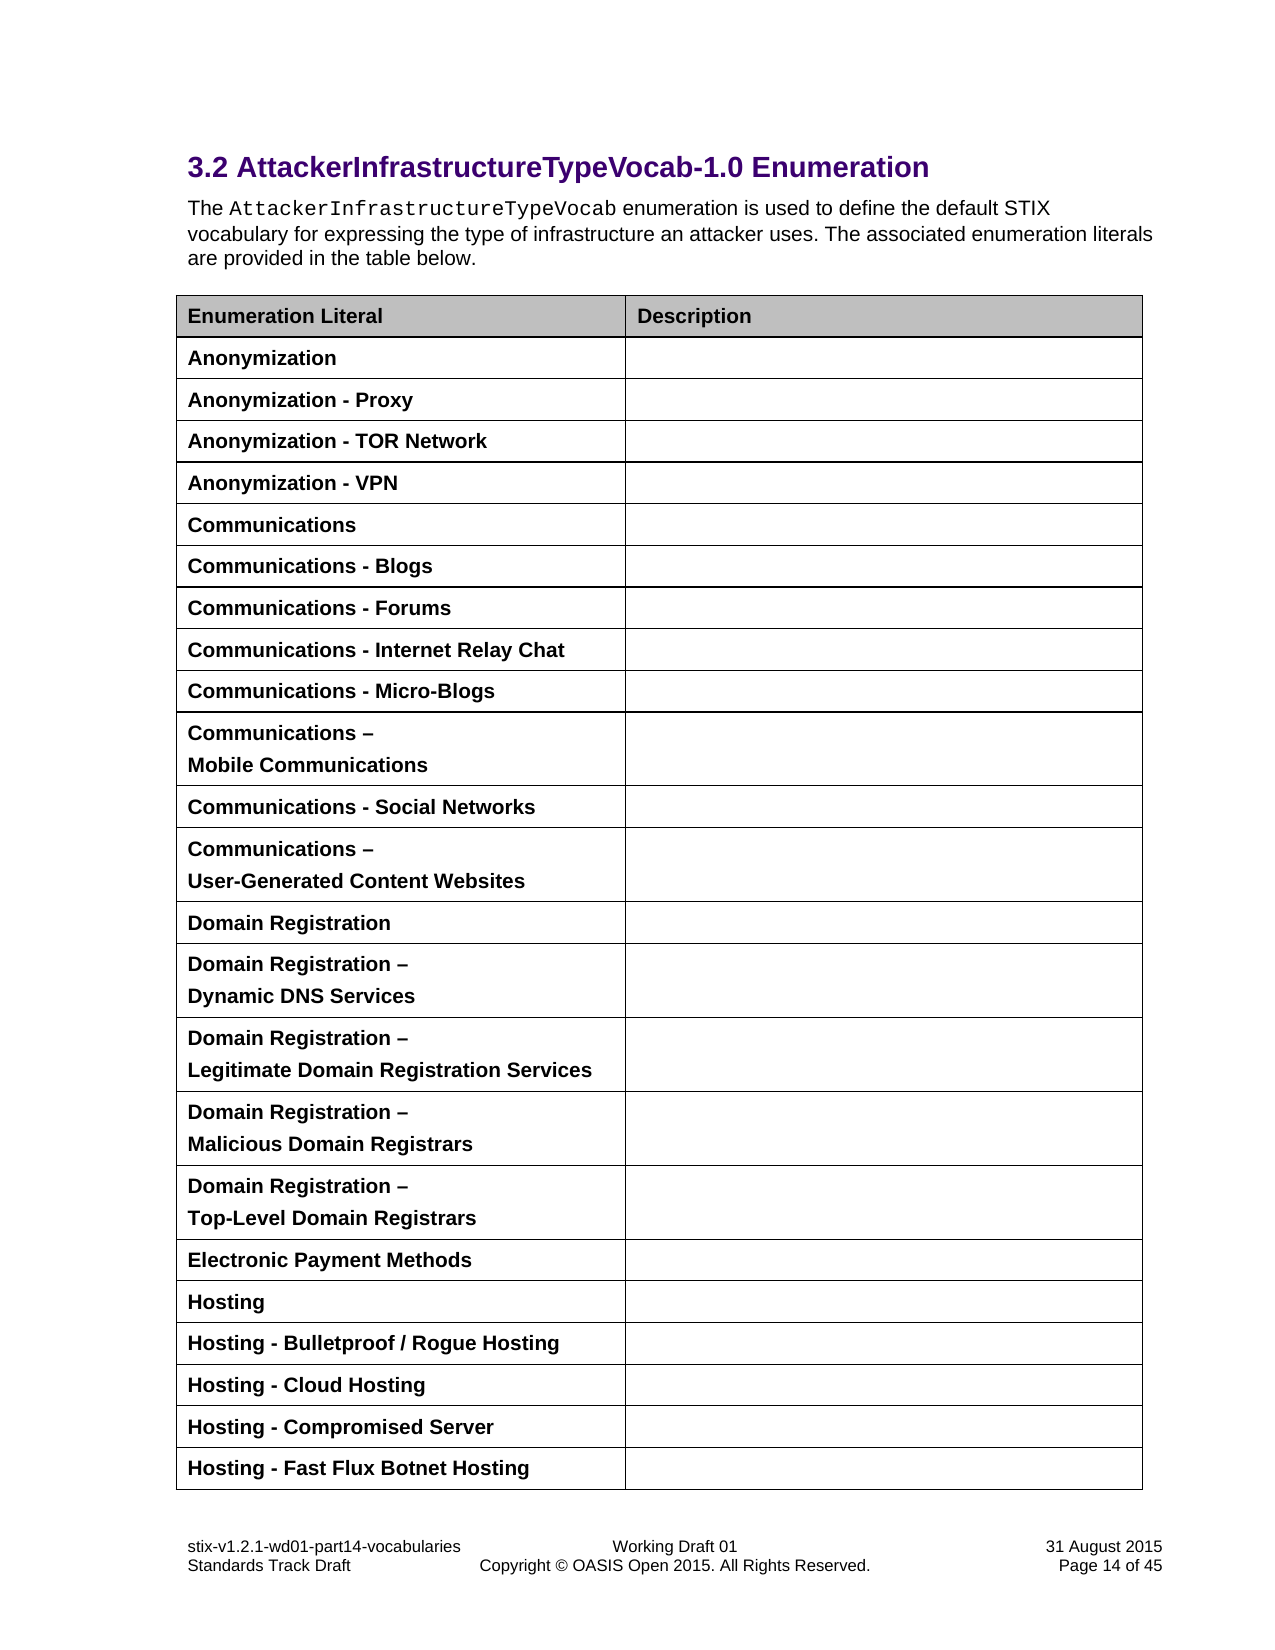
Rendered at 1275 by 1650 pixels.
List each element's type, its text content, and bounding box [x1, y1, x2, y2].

table_cell [626, 1092, 1142, 1164]
table_cell [626, 588, 1142, 628]
table_cell Communications – Mobile Communications [177, 713, 625, 785]
table_cell [626, 1018, 1142, 1091]
table_cell Hosting - Bulletproof / Rogue Hosting [177, 1323, 625, 1363]
table_cell [626, 629, 1142, 670]
table_header Description [626, 296, 1142, 336]
table_cell [626, 1281, 1142, 1322]
table_cell [626, 671, 1142, 711]
table_cell [626, 902, 1142, 943]
table_cell Hosting - Cloud Hosting [177, 1365, 625, 1405]
table_cell Hosting - Fast Flux Botnet Hosting [177, 1448, 625, 1488]
table_cell Anonymization - VPN [177, 463, 625, 503]
table_cell [626, 1365, 1142, 1405]
table_header Enumeration Literal [177, 296, 625, 336]
table_cell Communications [177, 504, 625, 545]
table_cell [626, 1240, 1142, 1280]
table_cell Communications - Internet Relay Chat [177, 629, 625, 670]
table_cell Communications - Forums [177, 588, 625, 628]
table_cell [626, 713, 1142, 785]
table_cell [626, 463, 1142, 503]
table_cell Domain Registration – Dynamic DNS Services [177, 944, 625, 1017]
text The AttackerInfrastructureTypeVocab enumeration is used to define the default STIX vocabulary for expressing the type of infrastructure an attacker uses. The associated enumeration literals are provided in the table below. [187, 196, 1155, 270]
table_cell Anonymization [177, 338, 625, 378]
table_cell Communications - Social Networks [177, 786, 625, 827]
table_cell Communications – User-Generated Content Websites [177, 828, 625, 901]
table_cell Hosting [177, 1281, 625, 1322]
table_cell [626, 828, 1142, 901]
table_cell Domain Registration – Top-Level Domain Registrars [177, 1166, 625, 1238]
table_cell [626, 786, 1142, 827]
table_cell Domain Registration – Malicious Domain Registrars [177, 1092, 625, 1164]
table_cell [626, 1323, 1142, 1363]
table_cell [626, 1166, 1142, 1238]
table_cell Domain Registration [177, 902, 625, 943]
table_cell [626, 421, 1142, 461]
table_cell Hosting - Compromised Server [177, 1406, 625, 1447]
table_cell Communications - Micro-Blogs [177, 671, 625, 711]
table_cell Anonymization - Proxy [177, 379, 625, 420]
table_cell [626, 546, 1142, 586]
table_cell Electronic Payment Methods [177, 1240, 625, 1280]
table_cell Domain Registration – Legitimate Domain Registration Services [177, 1018, 625, 1091]
table_cell [626, 504, 1142, 545]
table_cell [626, 379, 1142, 420]
table_cell Anonymization - TOR Network [177, 421, 625, 461]
table_cell [626, 338, 1142, 378]
table_cell [626, 944, 1142, 1017]
table_cell [626, 1448, 1142, 1488]
table_cell [626, 1406, 1142, 1447]
subtitle AttackerInfrastructureTypeVocab-1.0 Enumeration [187, 150, 1155, 183]
table_cell Communications - Blogs [177, 546, 625, 586]
